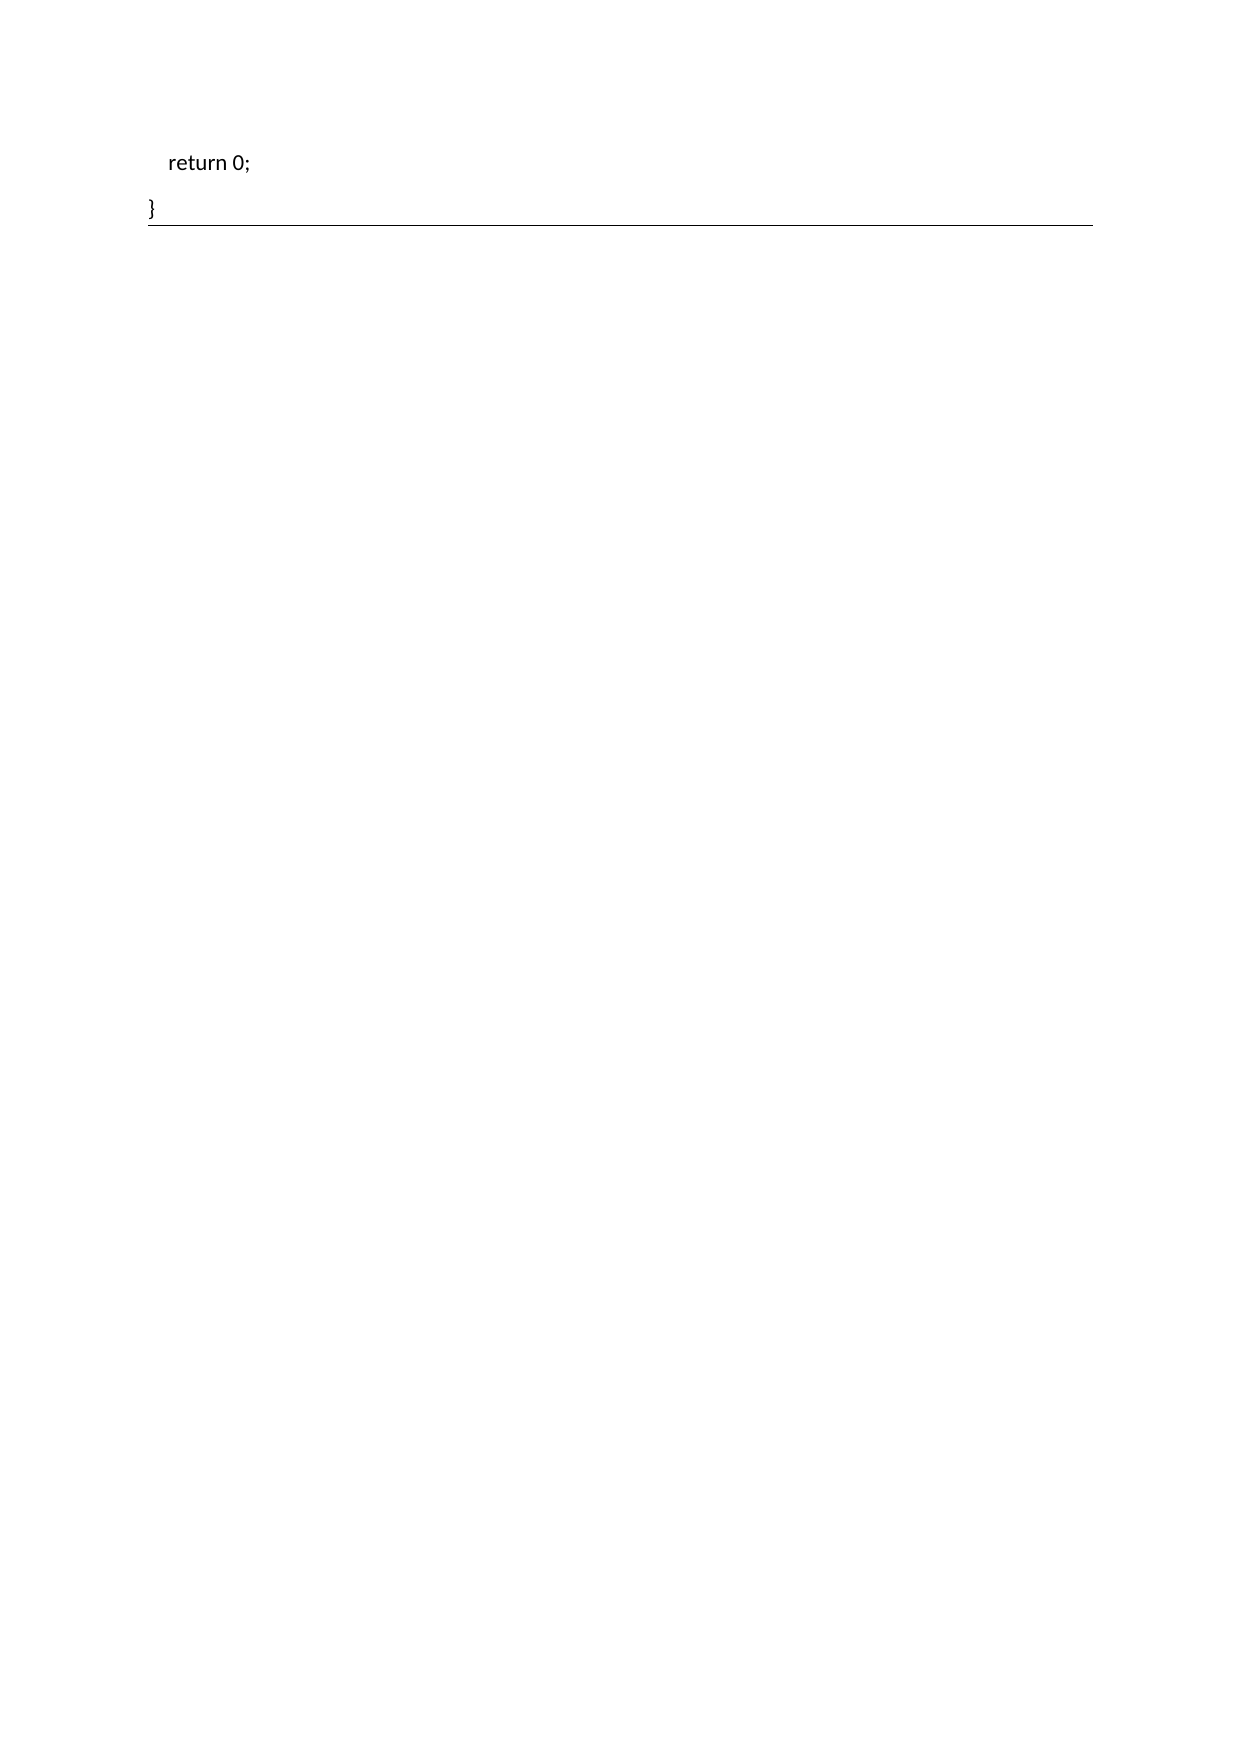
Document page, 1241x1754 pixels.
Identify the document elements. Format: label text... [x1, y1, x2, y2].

text } [148, 194, 1093, 225]
text return 0; [148, 148, 1093, 176]
